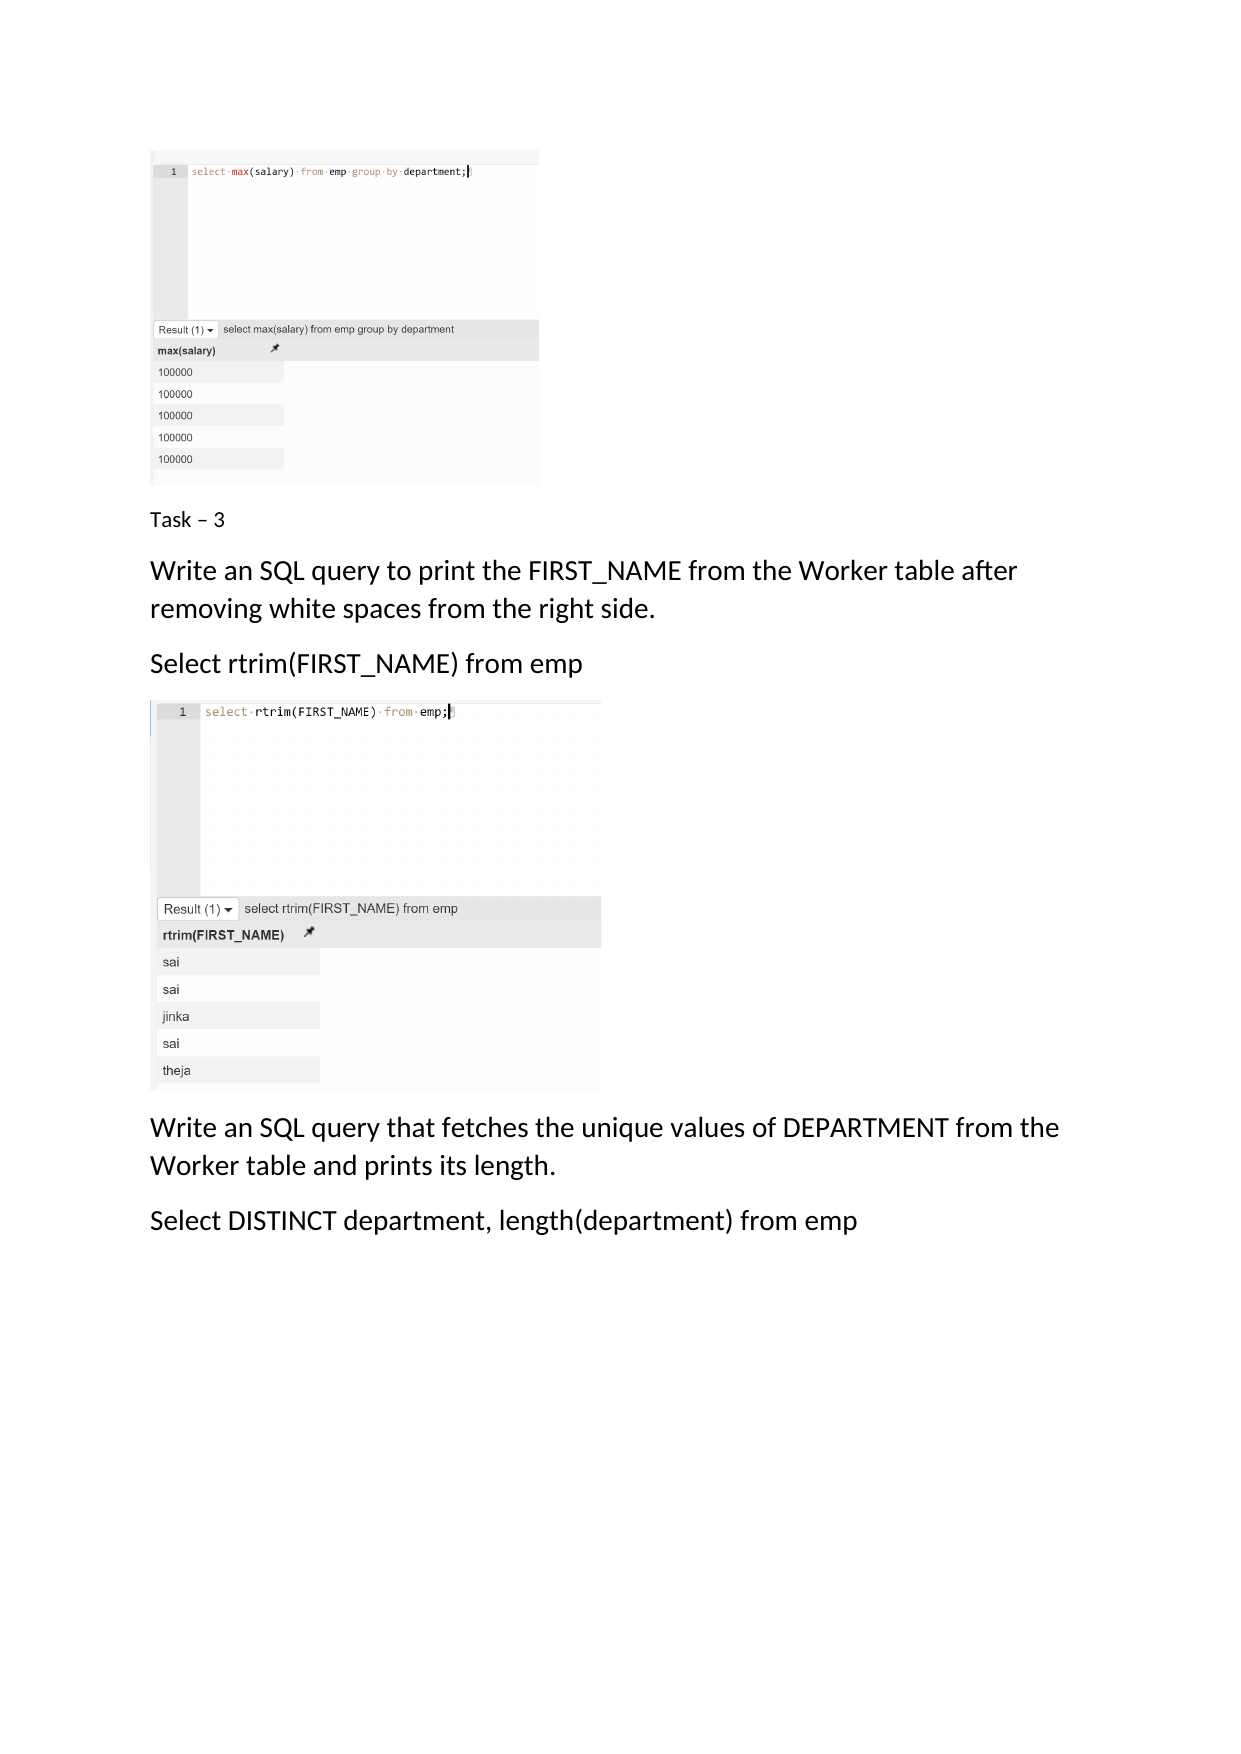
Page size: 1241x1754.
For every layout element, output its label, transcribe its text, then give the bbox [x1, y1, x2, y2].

picture [150, 150, 539, 486]
text Task – 3 [150, 505, 1090, 533]
text Select rtrim(FIRST_NAME) from emp [150, 645, 1090, 681]
text Write an SQL query to print the FIRST_NAME from the Worker table after removing white spaces from the right side. [150, 552, 1090, 626]
picture [150, 700, 602, 1090]
text Write an SQL query that fetches the unique values of DEPARTMENT from the Worker table and prints its length. [150, 1109, 1090, 1183]
text Select DISTINCT department, length(department) from emp [150, 1202, 1090, 1238]
